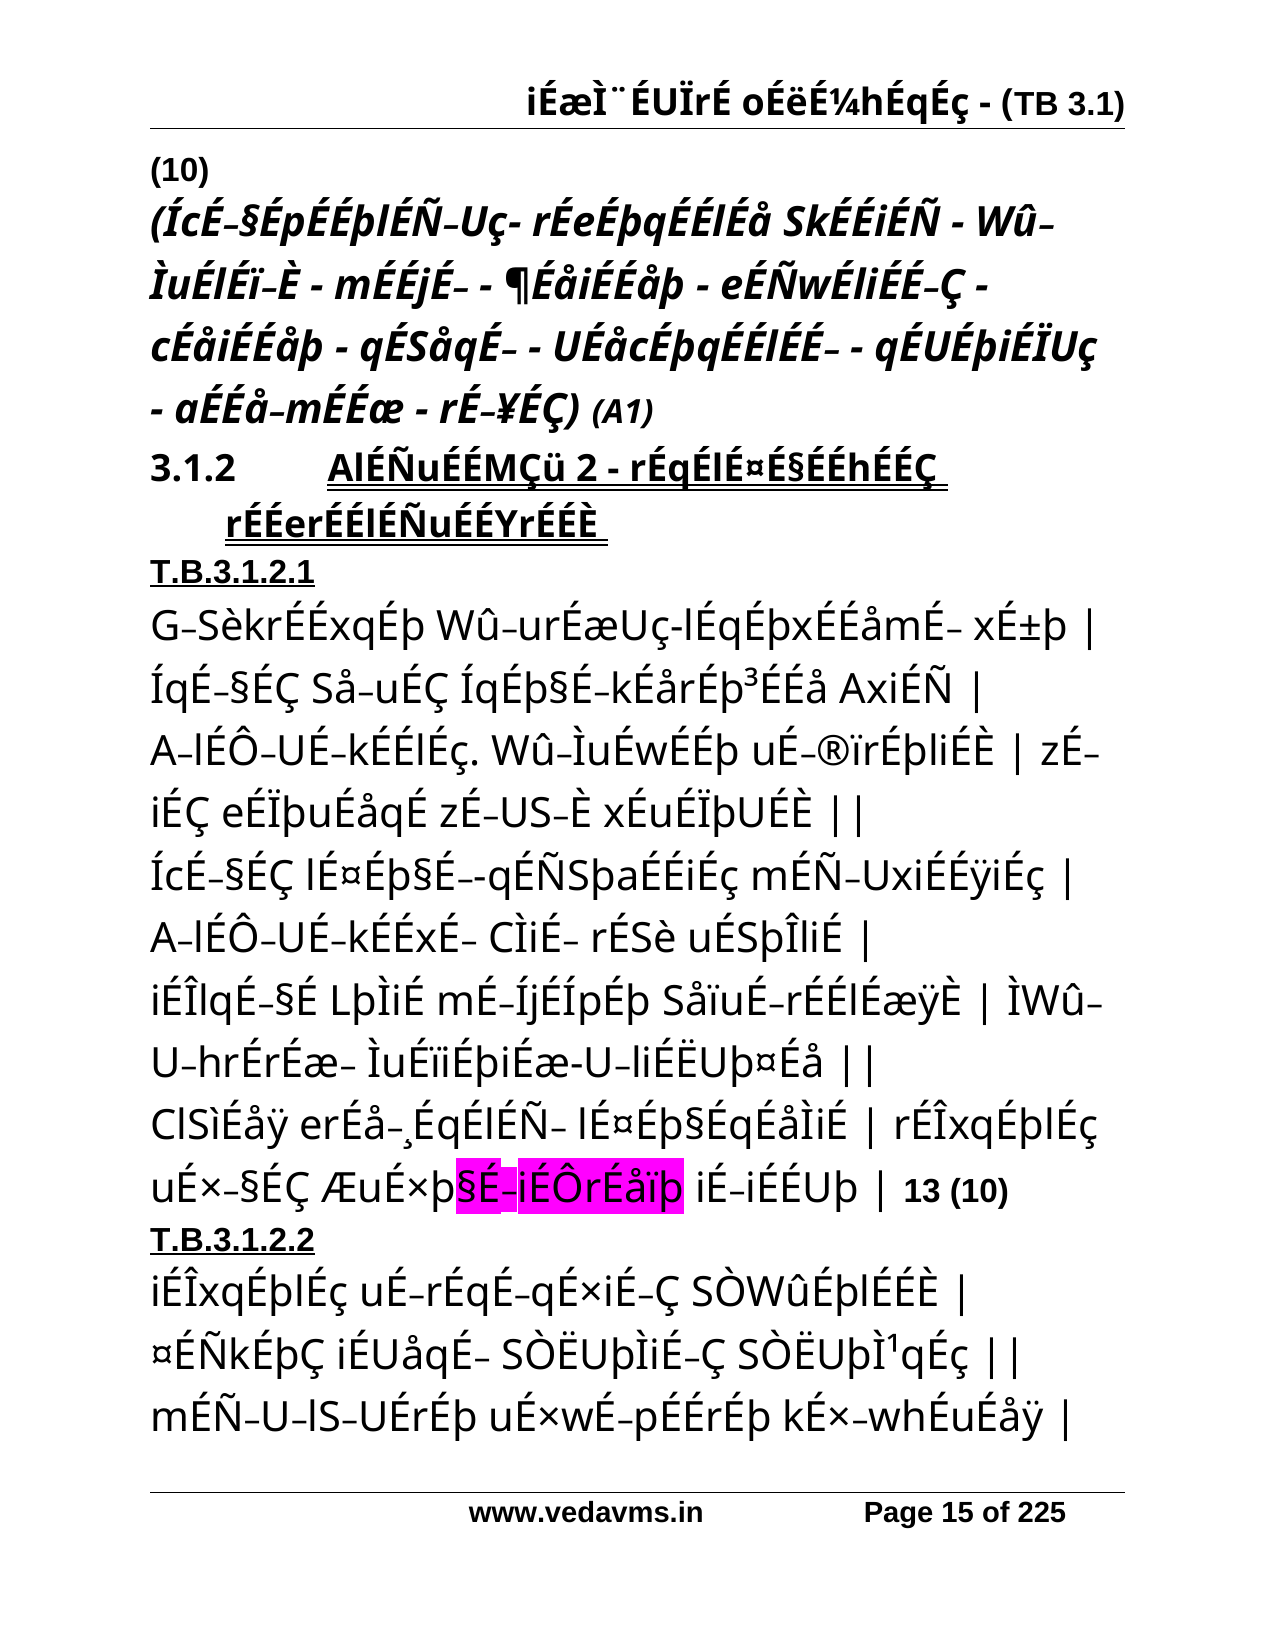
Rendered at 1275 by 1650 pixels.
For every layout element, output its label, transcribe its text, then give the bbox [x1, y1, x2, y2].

text A–lÉÔ–UÉ–kÉÉlÉç. Wû–ÌuÉwÉÉþ uÉ–®ïrÉþliÉÈ | zÉ–iÉÇ eÉÏþuÉåqÉ zÉ–US–È xÉuÉÏþUÉÈ || [150, 721, 1125, 840]
text ClSìÉåÿ erÉå–¸ÉqÉlÉÑ– lÉ¤Éþ§ÉqÉåÌiÉ | rÉÎxqÉþlÉç uÉ×–§ÉÇ ÆuÉ×þ§É–iÉÔrÉåïþ iÉ–iÉÉUþ | 13 (10) [150, 1095, 1125, 1214]
text E–ÂÇ SÒWûÉ–Ç ÆrÉeÉþqÉÉlÉÉrÉ rÉ–¥ÉqÉç ( ) || 12 (10) [150, 150, 1125, 188]
subtitle AlÉÑuÉÉMÇü 2 - rÉqÉlÉ¤É§ÉÉhÉÉÇ rÉÉerÉÉlÉÑuÉÉYrÉÉÈ [150, 442, 1125, 548]
text G–SèkrÉÉxqÉþ Wû–urÉæUç-lÉqÉþxÉÉåmÉ– xÉ±þ | ÍqÉ–§ÉÇ Så–uÉÇ ÍqÉþ§É–kÉårÉþ³ÉÉå AxiÉÑ | [150, 596, 1125, 715]
text (ÍcÉ–§ÉpÉÉþlÉÑ–Uç- rÉeÉþqÉÉlÉå SkÉÉiÉÑ - Wû–ÌuÉlÉï–È - mÉÉjÉ– - ¶ÉåiÉÉåþ - eÉÑwÉliÉÉ–Ç - cÉåiÉÉåþ - qÉSåqÉ– - UÉåcÉþqÉÉlÉÉ– - qÉUÉþiÉÏUç - aÉÉå–mÉÉæ - rÉ–¥ÉÇ) (A1) [150, 192, 1125, 436]
text iÉÎxqÉþlÉç uÉ–rÉqÉ–qÉ×iÉ–Ç SÒWûÉþlÉÉÈ | ¤ÉÑkÉþÇ iÉUåqÉ– SÒËUþÌiÉ–Ç SÒËUþÌ¹qÉç || [150, 1262, 1125, 1381]
text T.B.3.1.2.1 [150, 552, 1125, 590]
text T.B.3.1.2.2 [150, 1220, 1125, 1258]
text iÉÎlqÉ–§É LþÌiÉ mÉ–ÍjÉÍpÉþ SåïuÉ–rÉÉlÉæÿÈ | ÌWû–U–hrÉrÉæ– ÌuÉïiÉþiÉæ-U–liÉËUþ¤Éå || [150, 970, 1125, 1089]
text mÉÑ–U–lS–UÉrÉþ uÉ×wÉ–pÉÉrÉþ kÉ×–whÉuÉåÿ | AwÉÉþRûÉrÉ– xÉWûþqÉÉlÉÉrÉ qÉÏ–RÒûwÉåÿ | [150, 1387, 1125, 1444]
text ÍcÉ–§ÉÇ lÉ¤Éþ§É–-qÉÑSþaÉÉiÉç mÉÑ–UxiÉÉÿiÉç | A–lÉÔ–UÉ–kÉÉxÉ– CÌiÉ– rÉSè uÉSþÎliÉ | [150, 846, 1125, 965]
